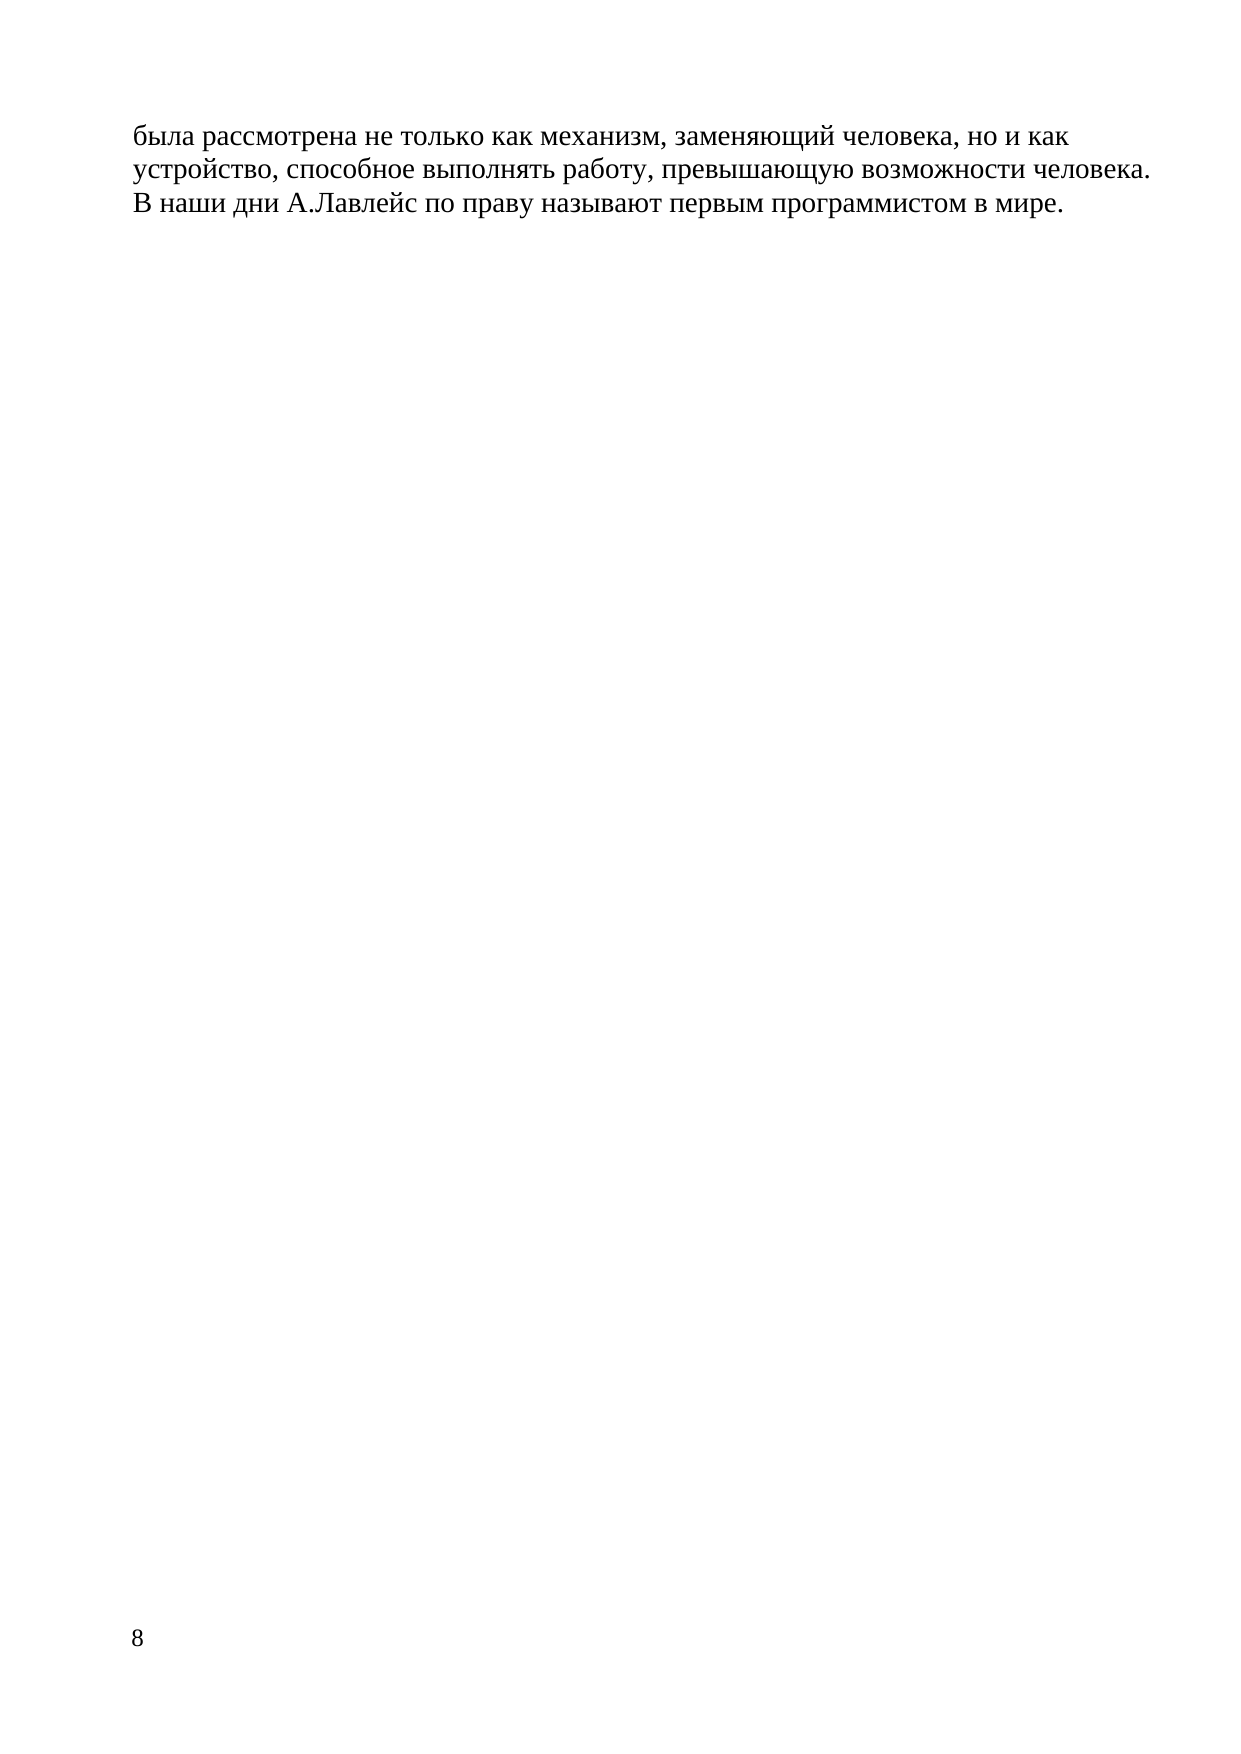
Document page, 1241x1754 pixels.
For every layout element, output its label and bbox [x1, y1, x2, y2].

subtitle [133, 118, 1152, 219]
